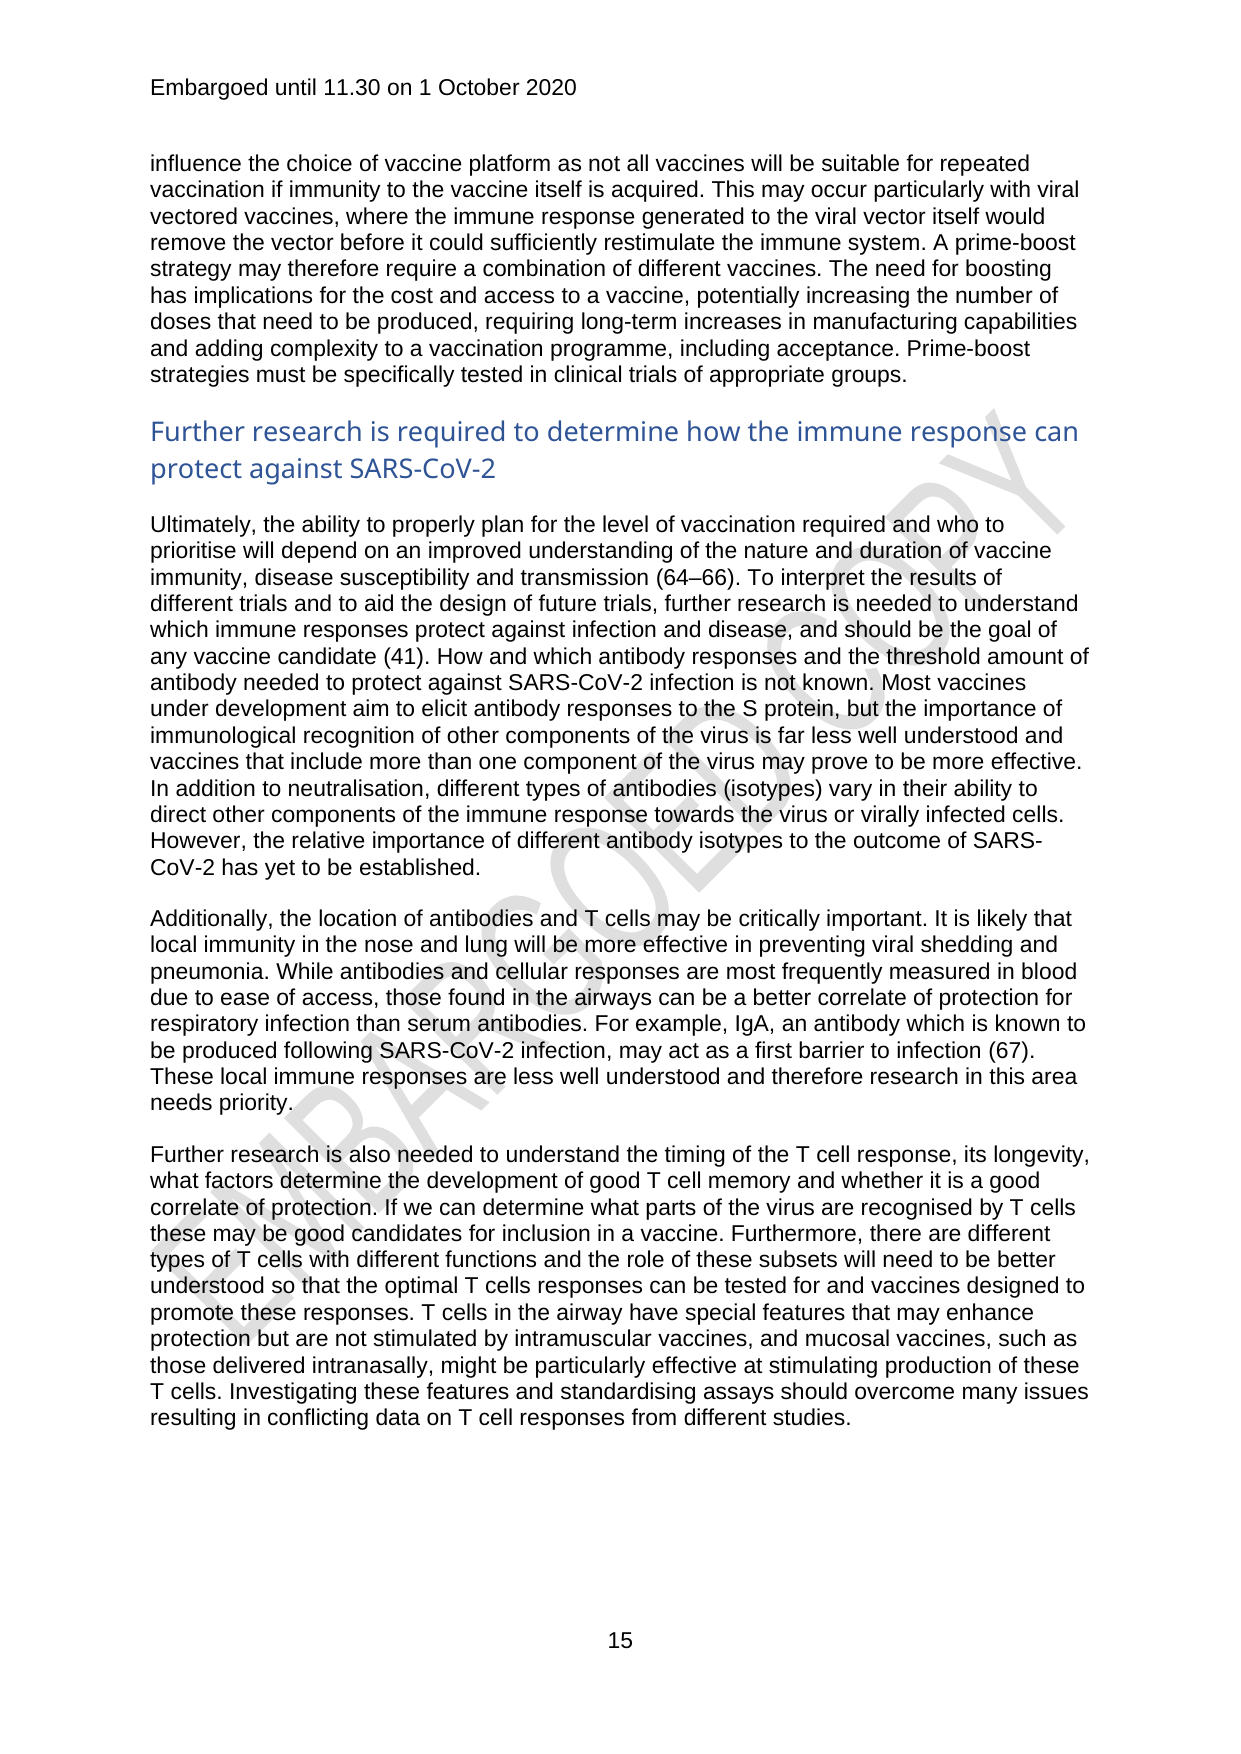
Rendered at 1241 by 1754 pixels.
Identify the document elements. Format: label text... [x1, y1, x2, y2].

text Ultimately, the ability to properly plan for the level of vaccination required and who to prioritise will depend on an improved understanding of the nature and duration of vaccine immunity, disease susceptibility and transmission (64–66). To interpret the results of different trials and to aid the design of future trials, further research is needed to understand which immune responses protect against infection and disease, and should be the goal of any vaccine candidate (41). How and which antibody responses and the threshold amount of antibody needed to protect against SARS-CoV-2 infection is not known. Most vaccines under development aim to elicit antibody responses to the S protein, but the importance of immunological recognition of other components of the virus is far less well understood and vaccines that include more than one component of the virus may prove to be more effective. In addition to neutralisation, different types of antibodies (isotypes) vary in their ability to direct other components of the immune response towards the virus or virally infected cells. However, the relative importance of different antibody isotypes to the outcome of SARS-CoV-2 has yet to be established. [150, 511, 1090, 880]
text Further research is also needed to understand the timing of the T cell response, its longevity, what factors determine the development of good T cell memory and whether it is a good correlate of protection. If we can determine what parts of the virus are recognised by T cells these may be good candidates for inclusion in a vaccine. Furthermore, there are different types of T cells with different functions and the role of these subsets will need to be better understood so that the optimal T cells responses can be tested for and vaccines designed to promote these responses. T cells in the airway have special features that may enhance protection but are not stimulated by intramuscular vaccines, and mucosal vaccines, such as those delivered intranasally, might be particularly effective at stimulating production of these T cells. Investigating these features and standardising assays should overcome many issues resulting in conflicting data on T cell responses from different studies. [150, 1141, 1090, 1431]
text Further research is required to determine how the immune response can protect against SARS-CoV-2 [150, 412, 1090, 486]
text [150, 150, 1090, 387]
text Additionally, the location of antibodies and T cells may be critically important. It is likely that local immunity in the nose and lung will be more effective in preventing viral shedding and pneumonia. While antibodies and cellular responses are most frequently measured in blood due to ease of access, those found in the airways can be a better correlate of protection for respiratory infection than serum antibodies. For example, IgA, an antibody which is known to be produced following SARS-CoV-2 infection, may act as a first barrier to infection (67). These local immune responses are less well understood and therefore research in this area needs priority. [150, 905, 1090, 1116]
